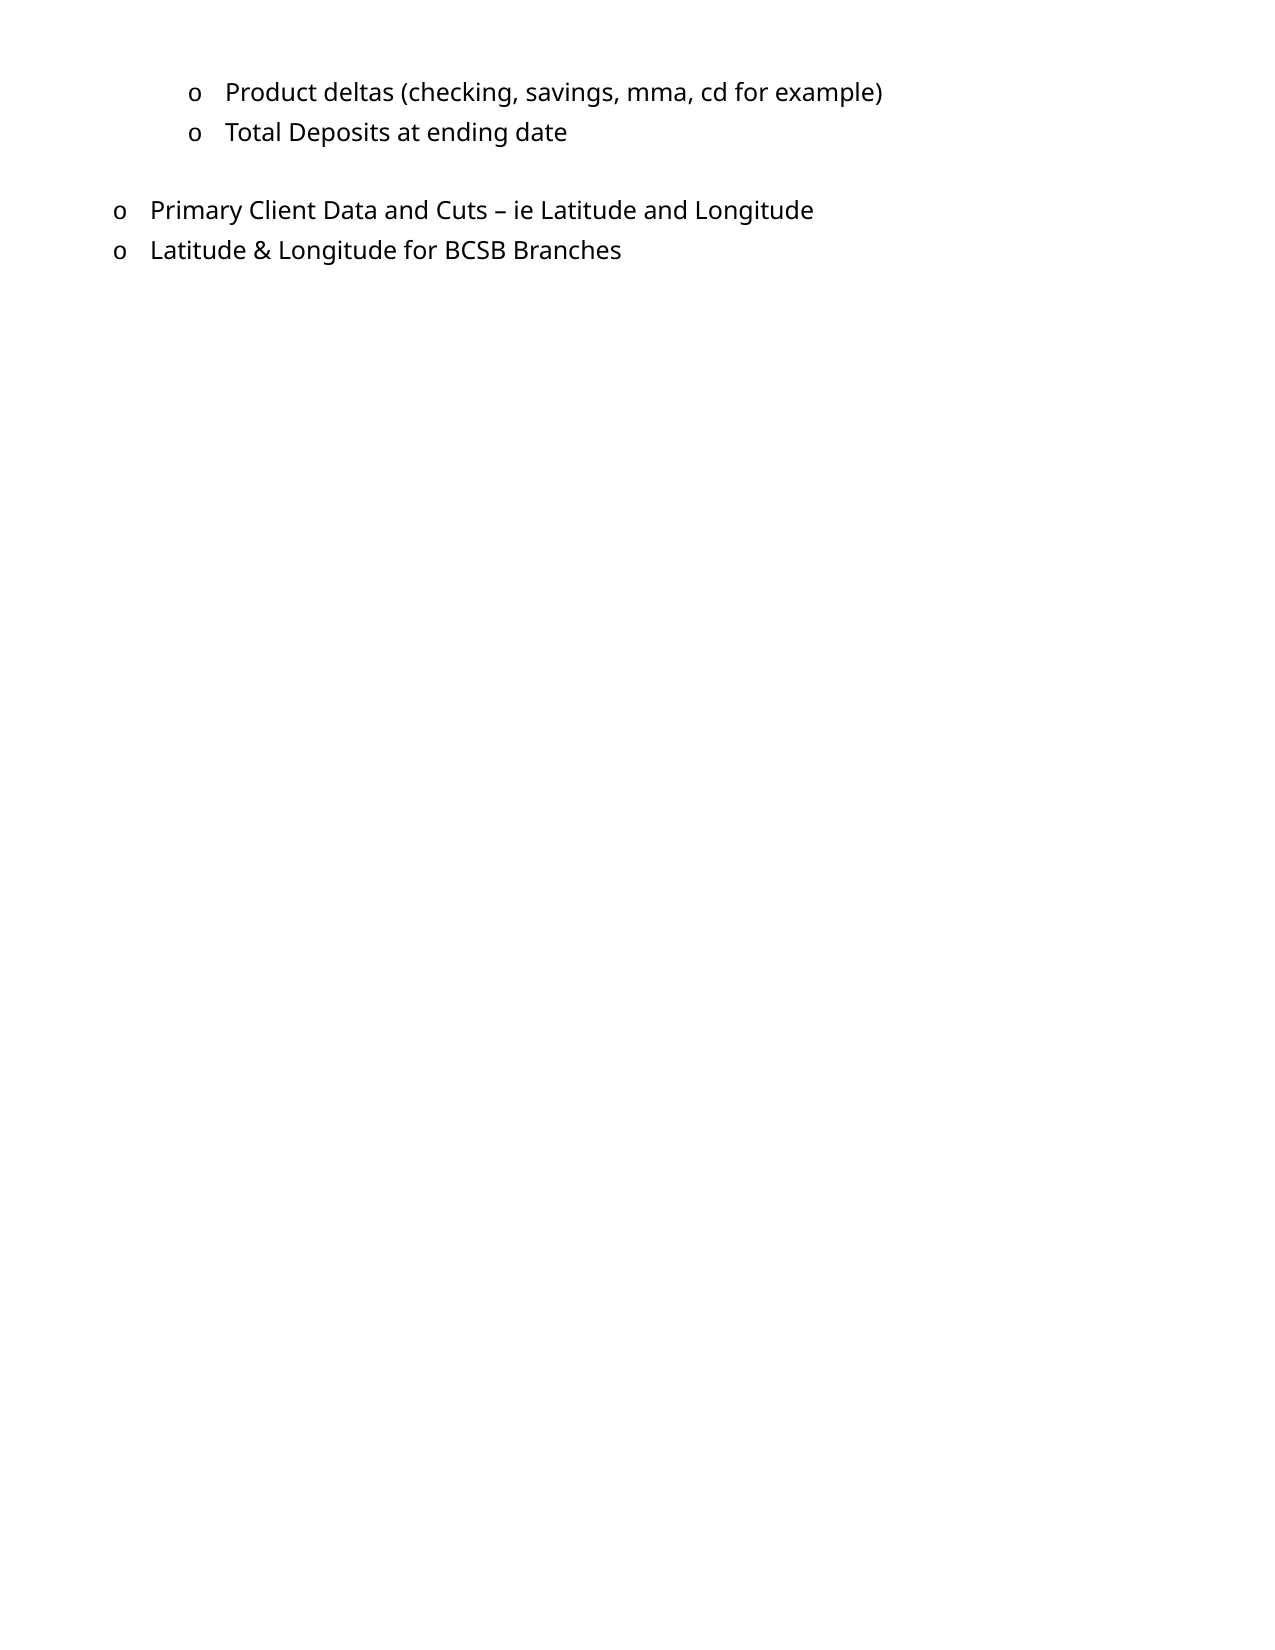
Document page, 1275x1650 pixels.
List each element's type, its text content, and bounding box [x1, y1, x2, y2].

list Product deltas (checking, savings, mma, cd for example) [187, 75, 1200, 109]
list Latitude & Longitude for BCSB Branches [112, 232, 1200, 267]
list Primary Client Data and Cuts – ie Latitude and Longitude [112, 193, 1200, 227]
list Total Deposits at ending date [187, 114, 1200, 149]
